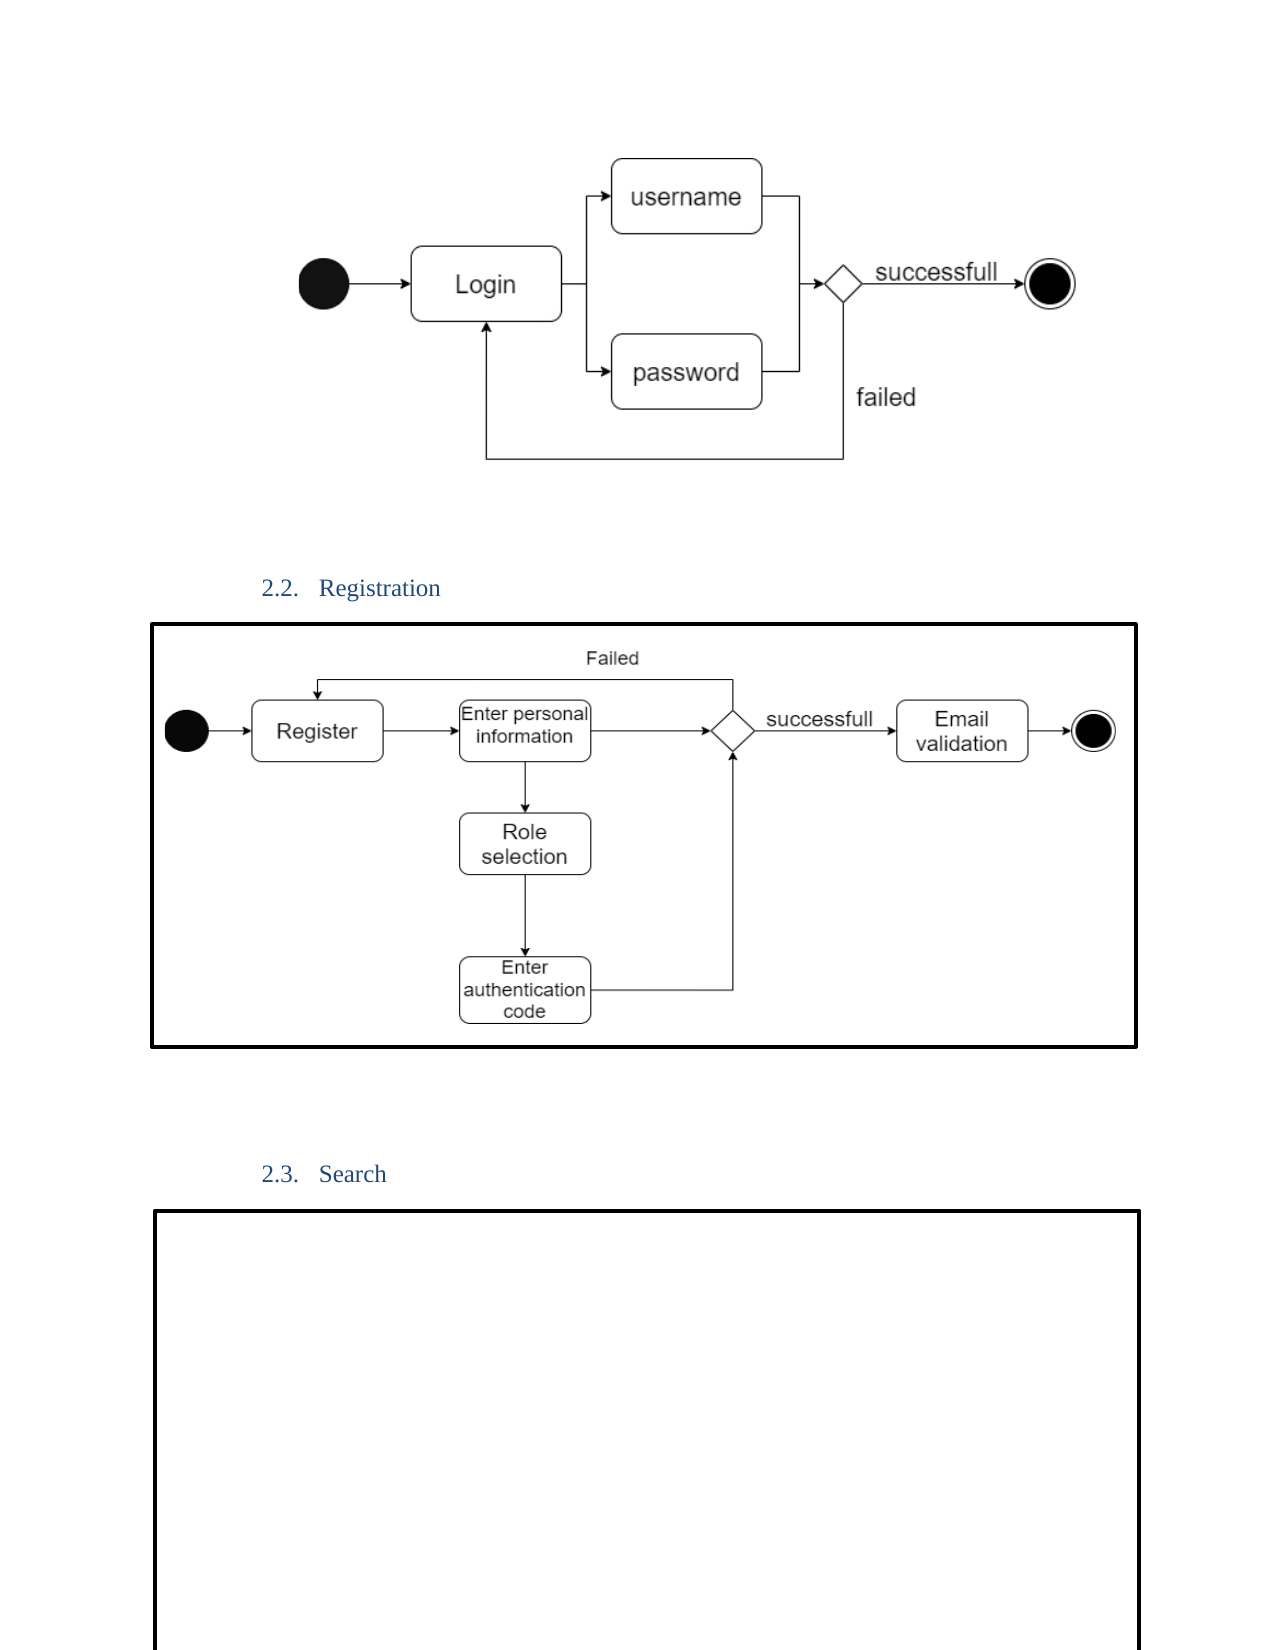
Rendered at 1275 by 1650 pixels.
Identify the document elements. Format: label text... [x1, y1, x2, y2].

list Registration [261, 573, 1125, 601]
picture [164, 638, 1116, 1024]
picture [298, 158, 1077, 470]
list Search [261, 1159, 1125, 1188]
